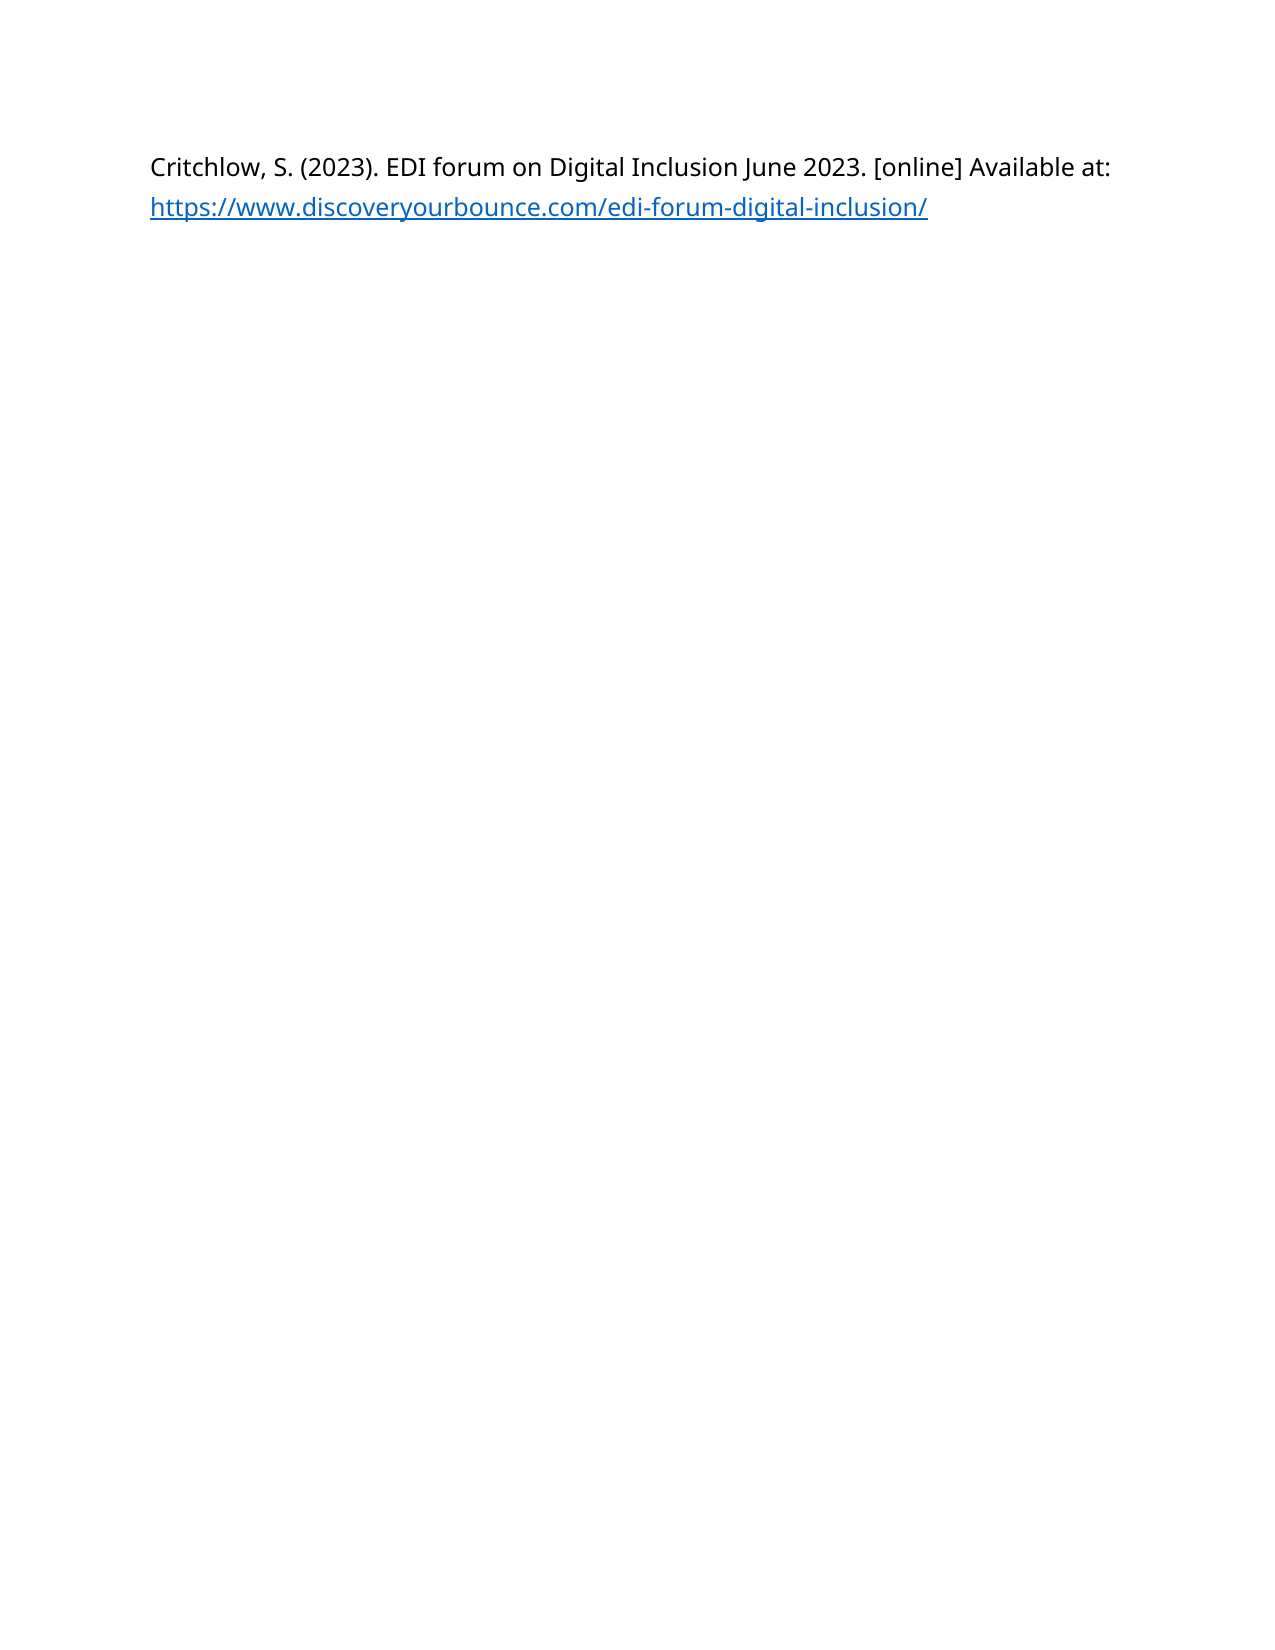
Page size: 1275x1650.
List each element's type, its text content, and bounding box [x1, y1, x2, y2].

text Critchlow, S. (2023). EDI forum on Digital Inclusion June 2023. [online] Available at: https://www.discoveryourbounce.com/edi-forum-digital-inclusion/ [150, 150, 1125, 223]
